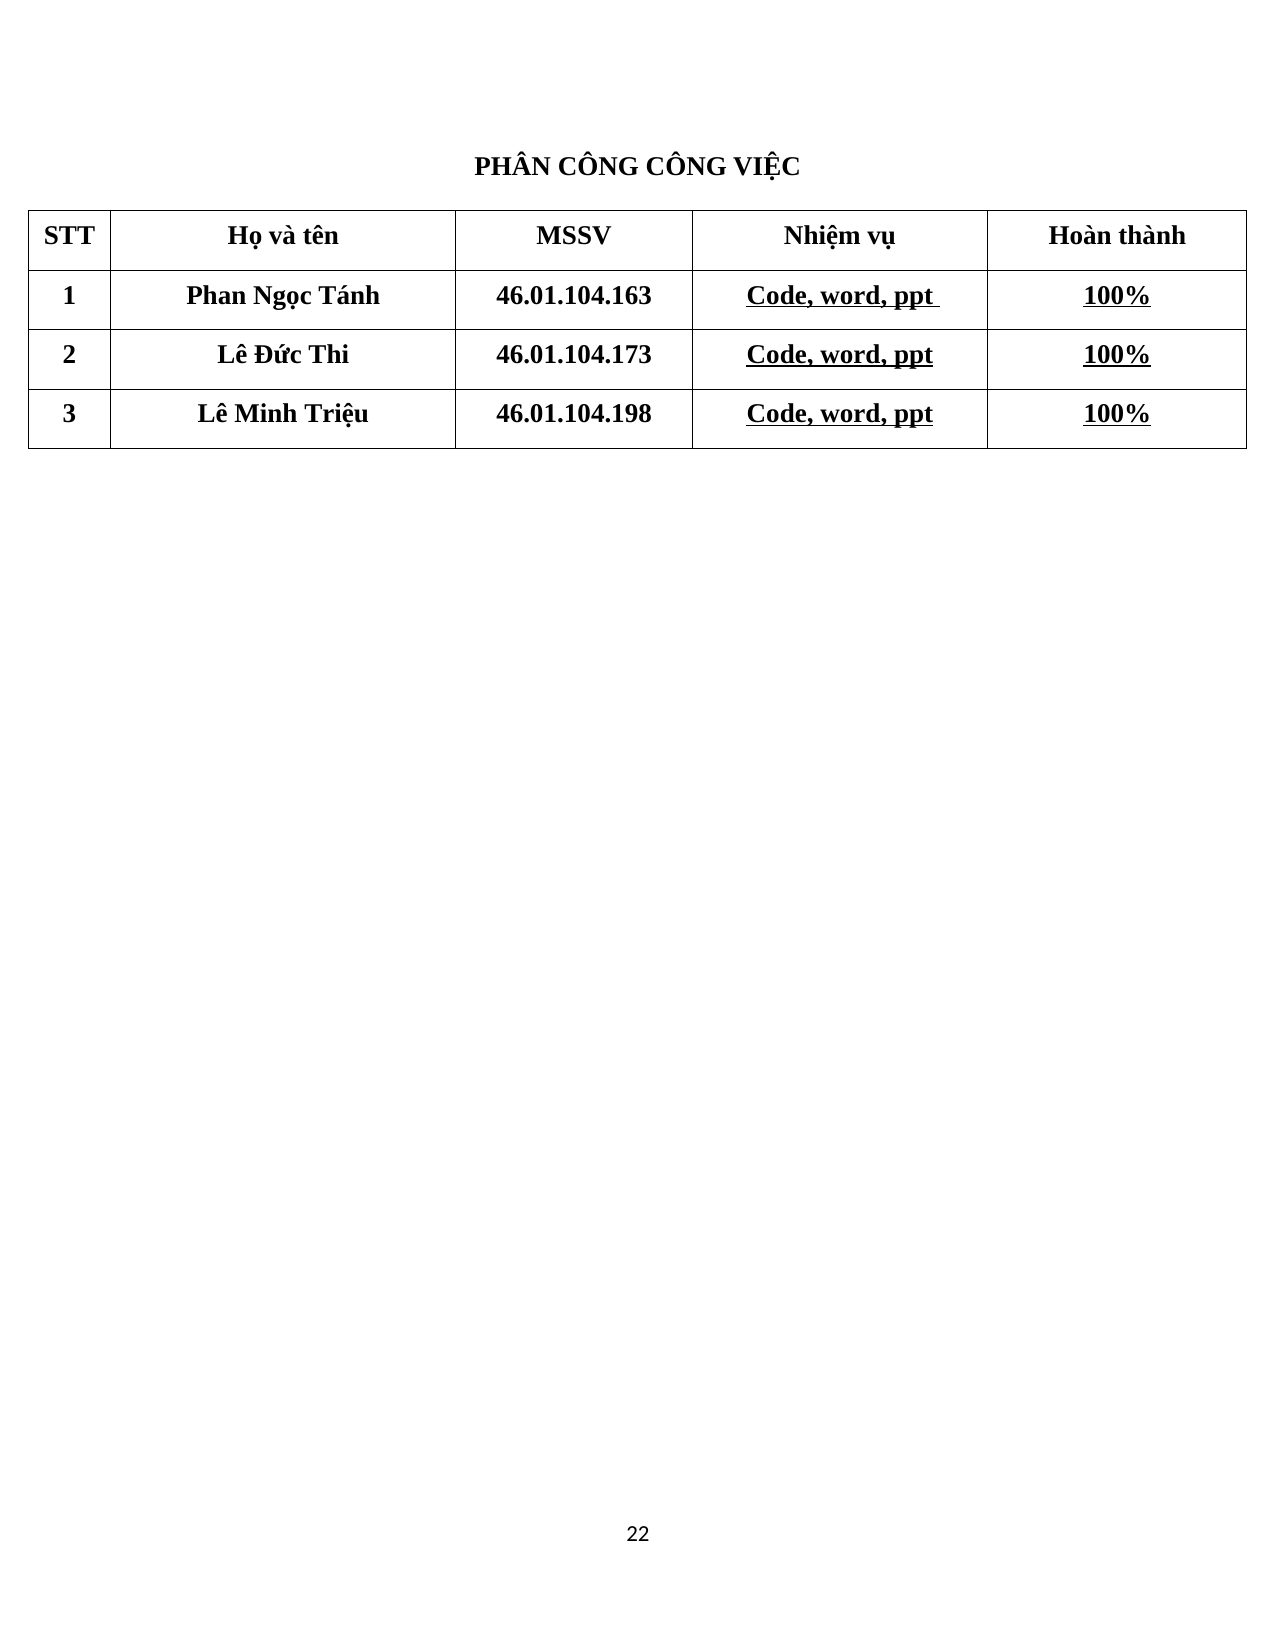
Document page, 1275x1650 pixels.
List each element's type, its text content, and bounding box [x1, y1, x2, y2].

table_header STT [29, 211, 110, 270]
table_cell 100% [988, 330, 1246, 388]
table_cell Lê Minh Triệu [111, 390, 455, 448]
table_cell 46.01.104.163 [456, 271, 692, 329]
table_cell 3 [29, 390, 110, 448]
table_header Hoàn thành [988, 211, 1246, 270]
table_header Họ và tên [111, 211, 455, 270]
table_cell 46.01.104.198 [456, 390, 692, 448]
table_cell 46.01.104.173 [456, 330, 692, 388]
table_cell Phan Ngọc Tánh [111, 271, 455, 329]
table_header Nhiệm vụ [693, 211, 987, 270]
table_cell 100% [988, 271, 1246, 329]
table_cell Lê Đức Thi [111, 330, 455, 388]
table_header MSSV [456, 211, 692, 270]
table_cell 1 [29, 271, 110, 329]
table_cell Code, word, ppt [693, 390, 987, 448]
table_cell Code, word, ppt [693, 271, 987, 329]
table_cell Code, word, ppt [693, 330, 987, 388]
subtitle PHÂN CÔNG CÔNG VIỆC [150, 150, 1125, 181]
table_cell 2 [29, 330, 110, 388]
table_cell 100% [988, 390, 1246, 448]
